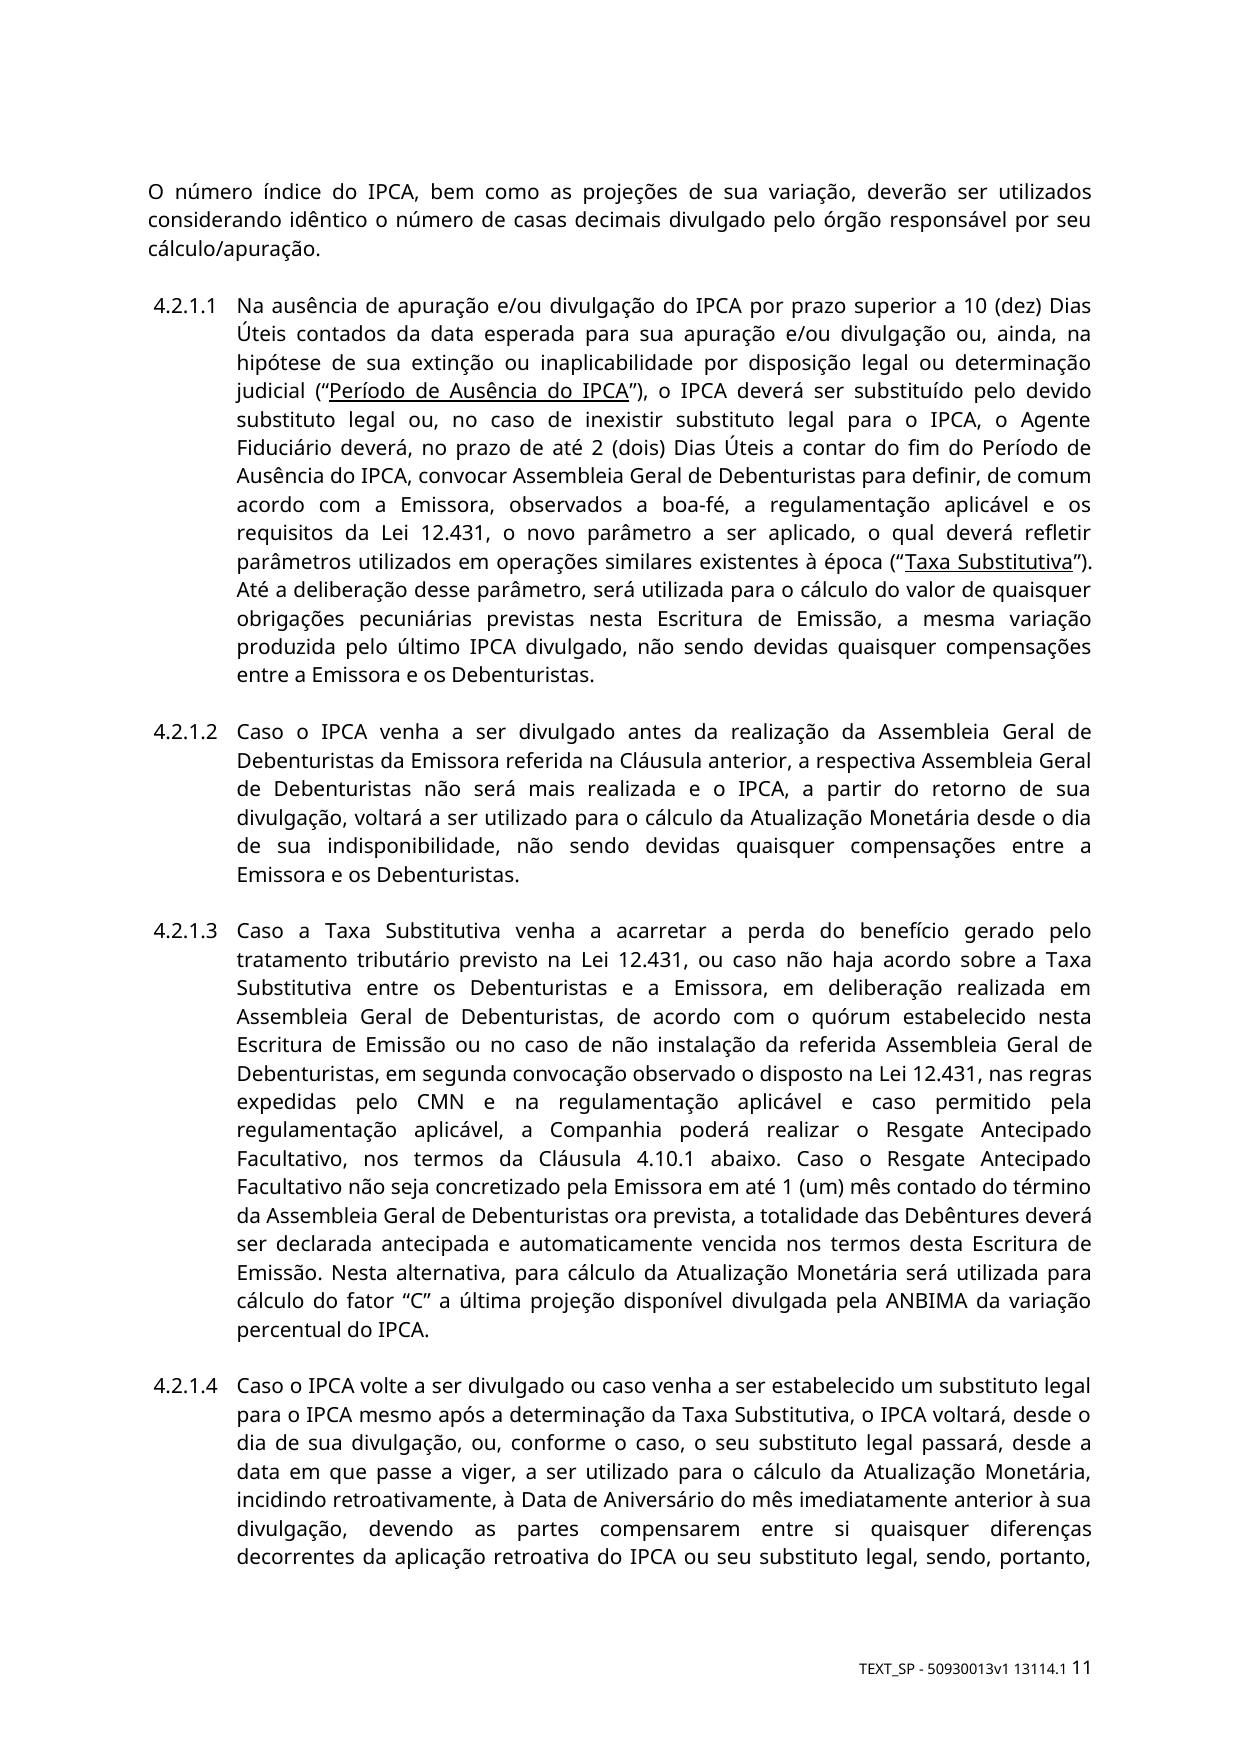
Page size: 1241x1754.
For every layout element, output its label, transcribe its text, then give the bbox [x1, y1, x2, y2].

list Caso o IPCA venha a ser divulgado antes da realização da Assembleia Geral de Debenturistas da Emissora referida na Cláusula anterior, a respectiva Assembleia Geral de Debenturistas não será mais realizada e o IPCA, a partir do retorno de sua divulgação, voltará a ser utilizado para o cálculo da Atualização Monetária desde o dia de sua indisponibilidade, não sendo devidas quaisquer compensações entre a Emissora e os Debenturistas. [153, 717, 1093, 888]
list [153, 1372, 1093, 1571]
list Na ausência de apuração e/ou divulgação do IPCA por prazo superior a 10 (dez) Dias Úteis contados da data esperada para sua apuração e/ou divulgação ou, ainda, na hipótese de sua extinção ou inaplicabilidade por disposição legal ou determinação judicial (“Período de Ausência do IPCA”), o IPCA deverá ser substituído pelo devido substituto legal ou, no caso de inexistir substituto legal para o IPCA, o Agente Fiduciário deverá, no prazo de até 2 (dois) Dias Úteis a contar do fim do Período de Ausência do IPCA, convocar Assembleia Geral de Debenturistas para definir, de comum acordo com a Emissora, observados a boa-fé, a regulamentação aplicável e os requisitos da Lei 12.431, o novo parâmetro a ser aplicado, o qual deverá refletir parâmetros utilizados em operações similares existentes à época (“Taxa Substitutiva”). Até a deliberação desse parâmetro, será utilizada para o cálculo do valor de quaisquer obrigações pecuniárias previstas nesta Escritura de Emissão, a mesma variação produzida pelo último IPCA divulgado, não sendo devidas quaisquer compensações entre a Emissora e os Debenturistas. [153, 291, 1093, 689]
text O número índice do IPCA, bem como as projeções de sua variação, deverão ser utilizados considerando idêntico o número de casas decimais divulgado pelo órgão responsável por seu cálculo/apuração. [148, 177, 1093, 262]
list Caso a Taxa Substitutiva venha a acarretar a perda do benefício gerado pelo tratamento tributário previsto na Lei 12.431, ou caso não haja acordo sobre a Taxa Substitutiva entre os Debenturistas e a Emissora, em deliberação realizada em Assembleia Geral de Debenturistas, de acordo com o quórum estabelecido nesta Escritura de Emissão ou no caso de não instalação da referida Assembleia Geral de Debenturistas, em segunda convocação observado o disposto na Lei 12.431, nas regras expedidas pelo CMN e na regulamentação aplicável e caso permitido pela regulamentação aplicável, a Companhia poderá realizar o Resgate Antecipado Facultativo, nos termos da Cláusula 4.10.1 abaixo. Caso o Resgate Antecipado Facultativo não seja concretizado pela Emissora em até 1 (um) mês contado do término da Assembleia Geral de Debenturistas ora prevista, a totalidade das Debêntures deverá ser declarada antecipada e automaticamente vencida nos termos desta Escritura de Emissão. Nesta alternativa, para cálculo da Atualização Monetária será utilizada para cálculo do fator “C” a última projeção disponível divulgada pela ANBIMA da variação percentual do IPCA. [153, 917, 1093, 1343]
